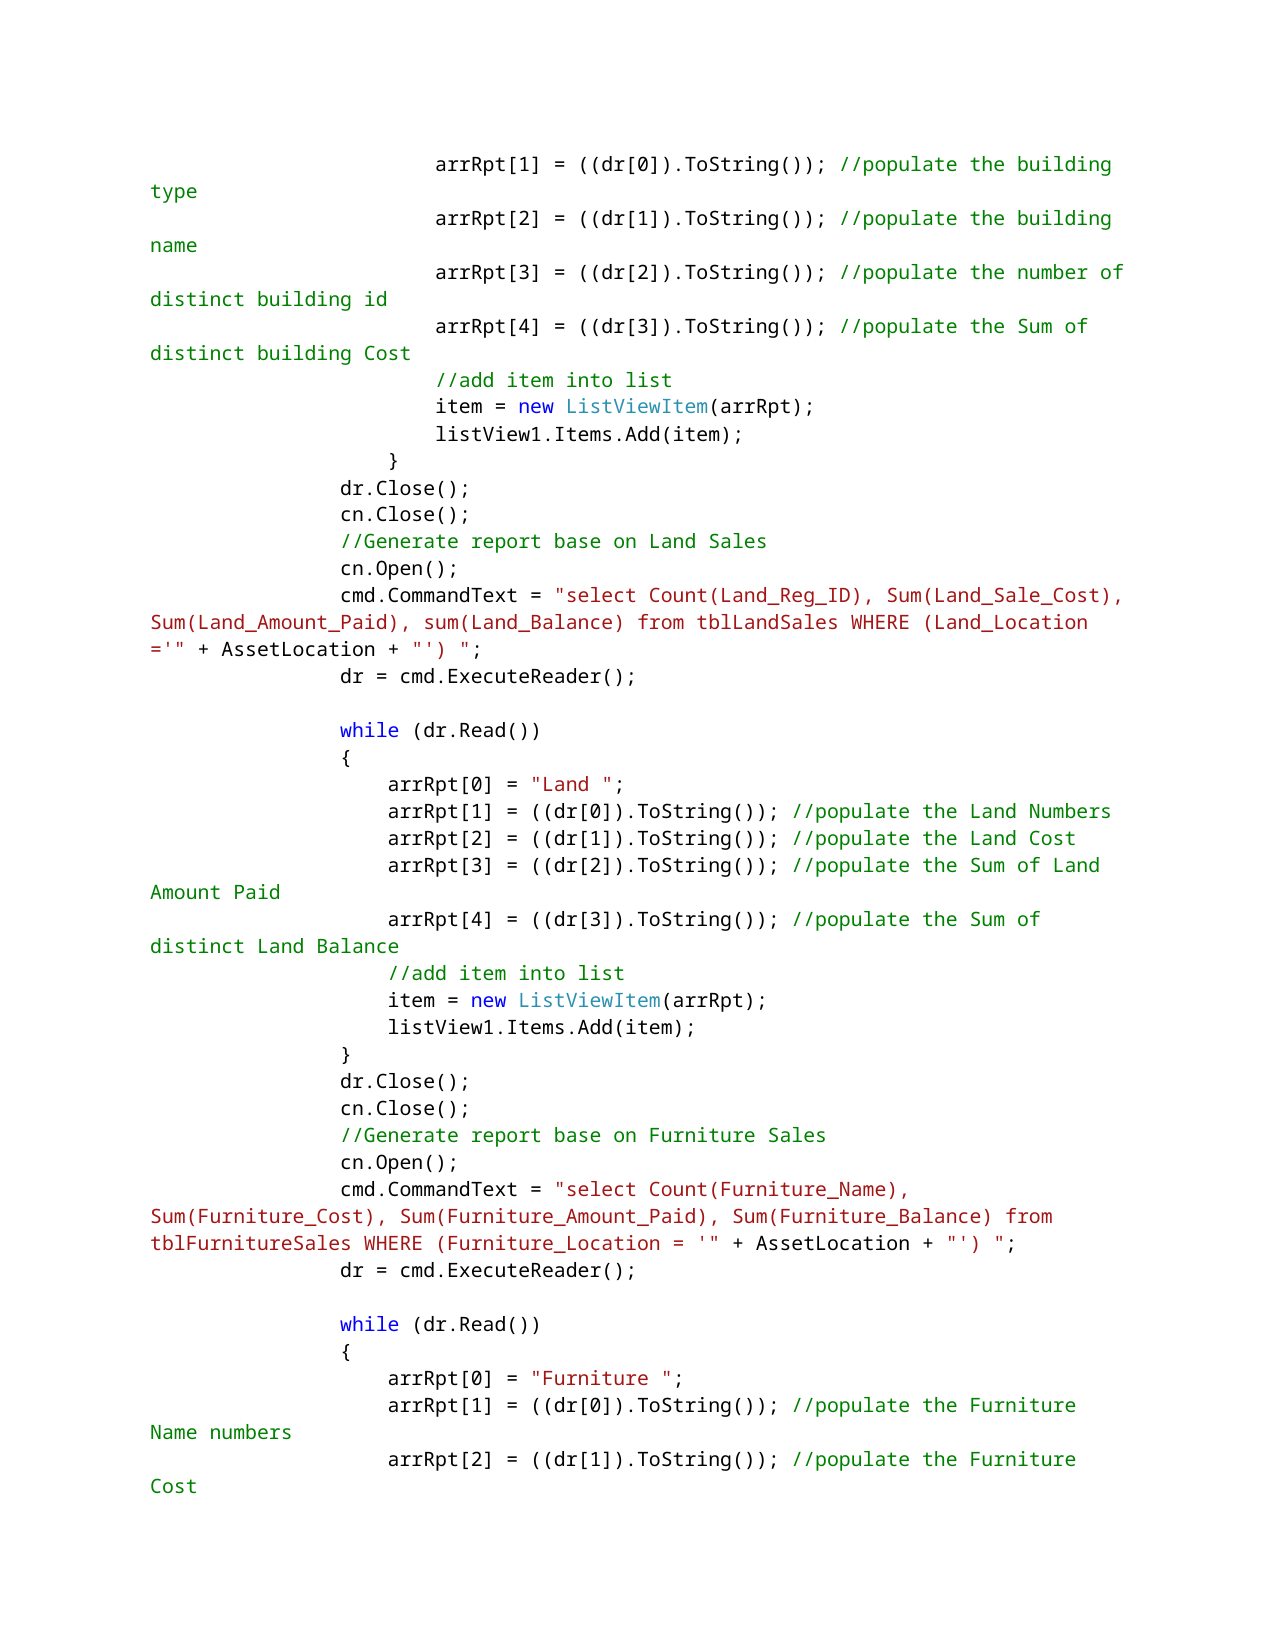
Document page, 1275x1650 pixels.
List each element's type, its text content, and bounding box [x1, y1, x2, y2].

text dr.Close(); [150, 474, 1125, 501]
text cn.Open(); [150, 555, 1125, 582]
text arrRpt[1] = ((dr[0]).ToString()); //populate the building type [150, 150, 1125, 204]
text cn.Open(); [150, 1148, 1125, 1175]
text arrRpt[4] = ((dr[3]).ToString()); //populate the Sum of distinct Land Balance [150, 905, 1125, 959]
text cn.Close(); [150, 501, 1125, 528]
text dr = cmd.ExecuteReader(); [150, 663, 1125, 689]
text arrRpt[4] = ((dr[3]).ToString()); //populate the Sum of distinct building Cost [150, 312, 1125, 366]
text dr.Close(); [150, 1067, 1125, 1094]
text //Generate report base on Land Sales [150, 528, 1125, 555]
text item = new ListViewItem(arrRpt); [150, 393, 1125, 420]
text item = new ListViewItem(arrRpt); [150, 986, 1125, 1013]
text } [150, 1040, 1125, 1067]
text arrRpt[1] = ((dr[0]).ToString()); //populate the Furniture Name numbers [150, 1391, 1125, 1445]
text { [150, 1337, 1125, 1364]
text cmd.CommandText = "select Count(Furniture_Name), Sum(Furniture_Cost), Sum(Furniture_Amount_Paid), Sum(Furniture_Balance) from tblFurnitureSales WHERE (Furniture_Location = '" + AssetLocation + "') "; [150, 1175, 1125, 1256]
text dr = cmd.ExecuteReader(); [150, 1256, 1125, 1283]
text arrRpt[3] = ((dr[2]).ToString()); //populate the Sum of Land Amount Paid [150, 851, 1125, 905]
text arrRpt[0] = "Land "; [150, 771, 1125, 797]
text //add item into list [150, 366, 1125, 393]
text arrRpt[1] = ((dr[0]).ToString()); //populate the Land Numbers [150, 797, 1125, 824]
text arrRpt[3] = ((dr[2]).ToString()); //populate the number of distinct building id [150, 258, 1125, 312]
text while (dr.Read()) [150, 1310, 1125, 1337]
text { [150, 743, 1125, 771]
text listView1.Items.Add(item); [150, 420, 1125, 447]
text arrRpt[2] = ((dr[1]).ToString()); //populate the Furniture Cost [150, 1445, 1125, 1499]
text cn.Close(); [150, 1094, 1125, 1121]
text cmd.CommandText = "select Count(Land_Reg_ID), Sum(Land_Sale_Cost), Sum(Land_Amount_Paid), sum(Land_Balance) from tblLandSales WHERE (Land_Location ='" + AssetLocation + "') "; [150, 582, 1125, 663]
text arrRpt[2] = ((dr[1]).ToString()); //populate the Land Cost [150, 824, 1125, 851]
text listView1.Items.Add(item); [150, 1013, 1125, 1040]
text arrRpt[2] = ((dr[1]).ToString()); //populate the building name [150, 204, 1125, 258]
text } [150, 447, 1125, 474]
text //Generate report base on Furniture Sales [150, 1121, 1125, 1148]
text //add item into list [150, 959, 1125, 986]
text arrRpt[0] = "Furniture "; [150, 1364, 1125, 1391]
text while (dr.Read()) [150, 717, 1125, 743]
